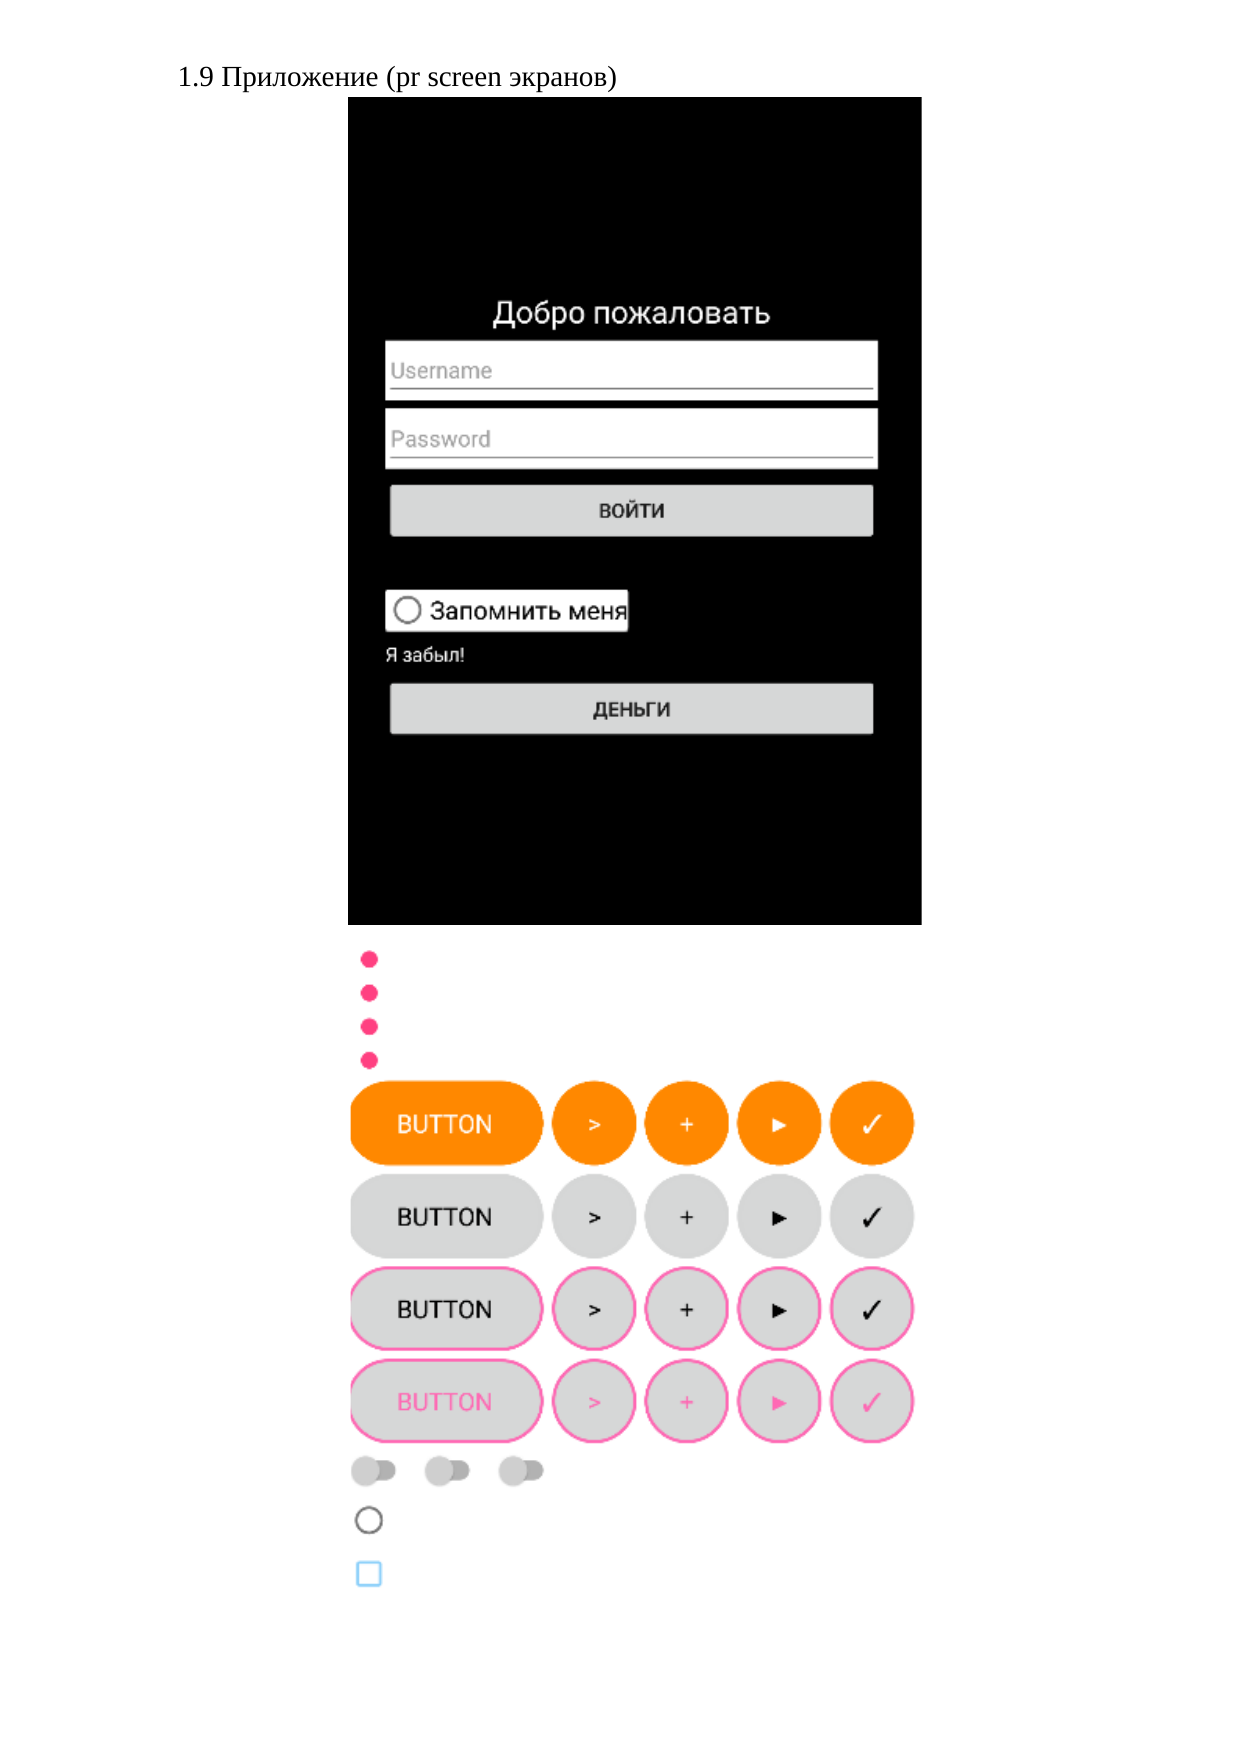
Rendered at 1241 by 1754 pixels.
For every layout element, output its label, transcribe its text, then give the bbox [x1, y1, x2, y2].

picture [350, 949, 920, 1653]
picture [348, 97, 922, 925]
subtitle 1.9 Приложение (pr screen экранов) [177, 59, 1152, 93]
